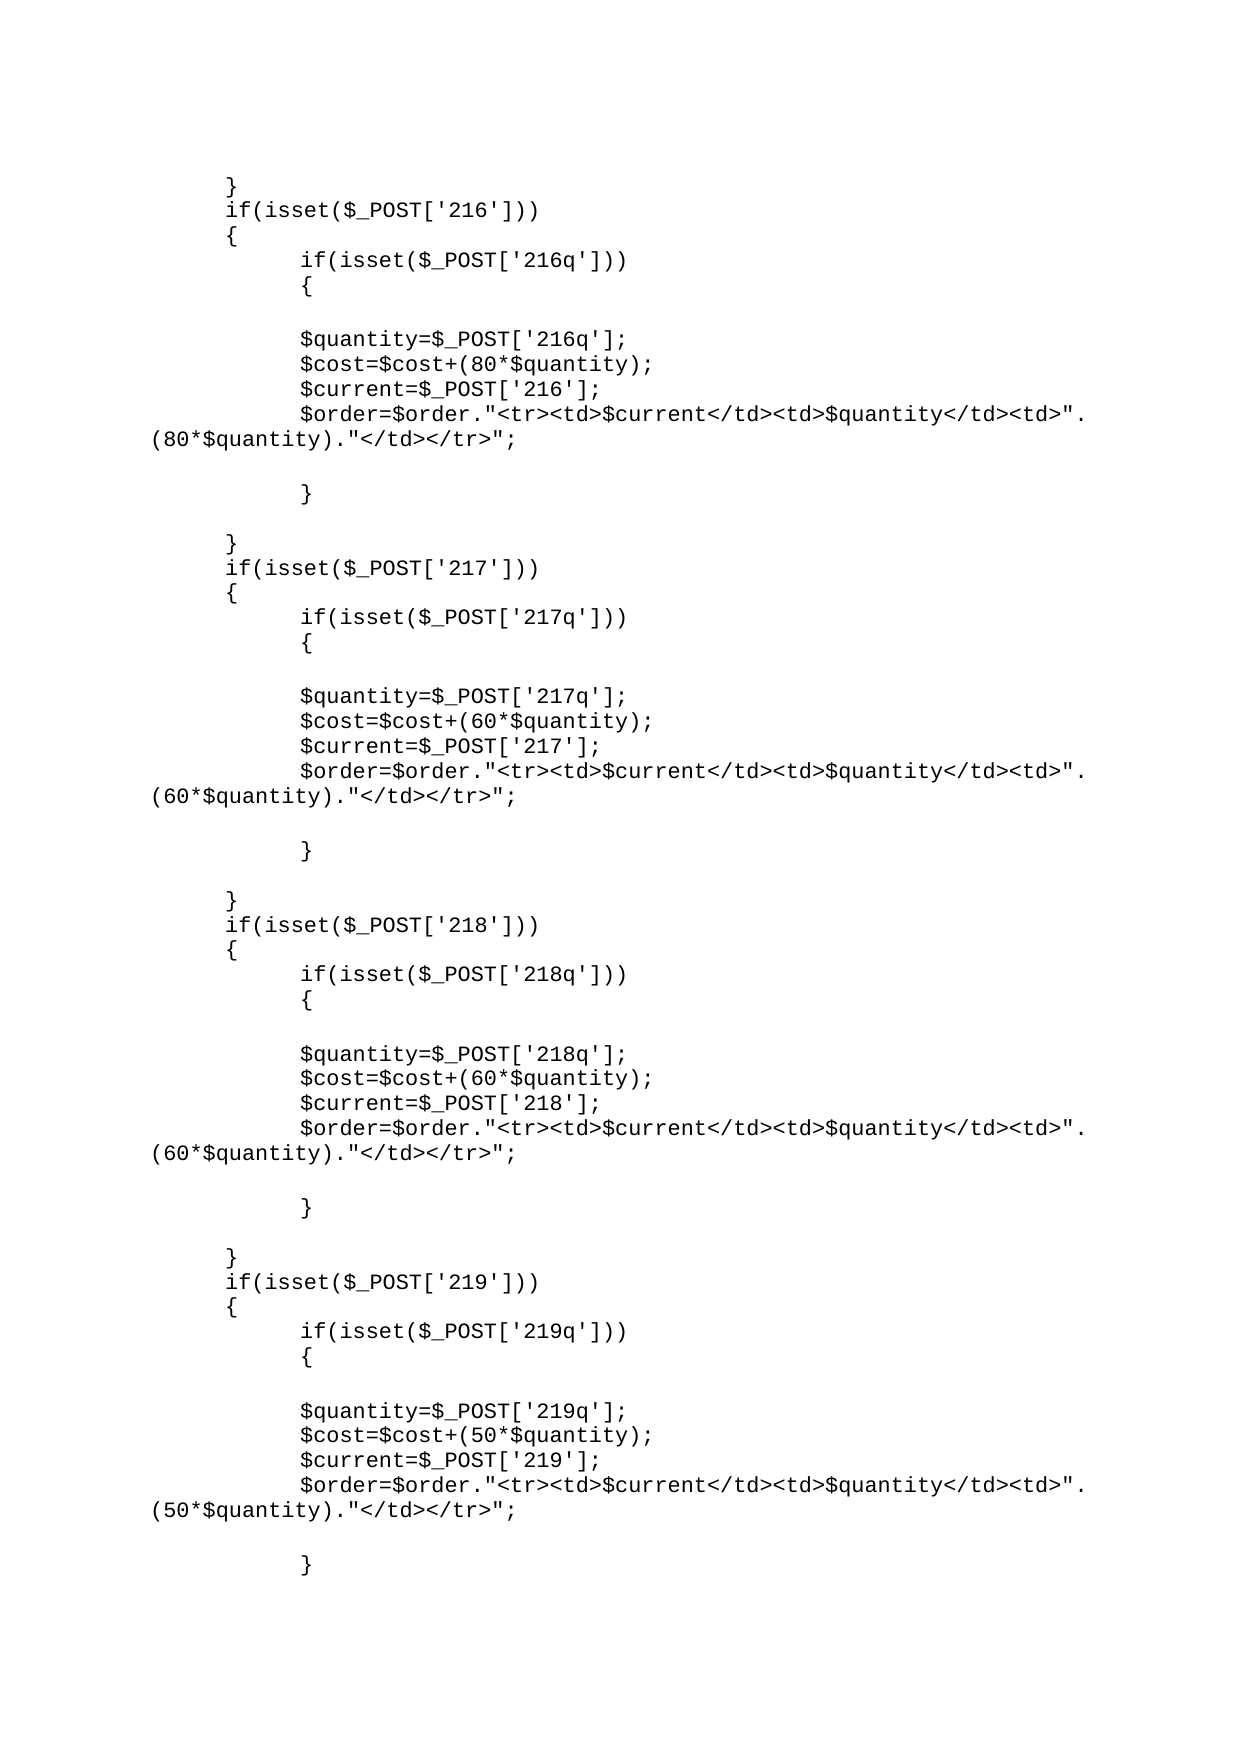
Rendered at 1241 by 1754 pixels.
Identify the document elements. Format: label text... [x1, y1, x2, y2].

text } [150, 175, 1090, 199]
text $current=$_POST['216']; [150, 378, 1090, 403]
text $cost=$cost+(50*$quantity); [150, 1424, 1090, 1449]
text if(isset($_POST['218q'])) [150, 963, 1090, 988]
text $quantity=$_POST['216q']; [150, 328, 1090, 353]
text $order=$order."<tr><td>$current</td><td>$quantity</td><td>".(80*$quantity)."</td></tr>"; [150, 403, 1090, 452]
text if(isset($_POST['217q'])) [150, 606, 1090, 631]
text } [150, 889, 1090, 914]
text $order=$order."<tr><td>$current</td><td>$quantity</td><td>".(60*$quantity)."</td></tr>"; [150, 760, 1090, 809]
text $order=$order."<tr><td>$current</td><td>$quantity</td><td>".(60*$quantity)."</td></tr>"; [150, 1117, 1090, 1167]
text } [150, 532, 1090, 557]
text $quantity=$_POST['217q']; [150, 686, 1090, 710]
text $quantity=$_POST['218q']; [150, 1043, 1090, 1067]
text { [150, 1296, 1090, 1320]
text { [150, 938, 1090, 963]
text { [150, 581, 1090, 606]
text if(isset($_POST['217'])) [150, 557, 1090, 581]
text { [150, 224, 1090, 249]
text if(isset($_POST['219q'])) [150, 1320, 1090, 1345]
text } [150, 839, 1090, 864]
text $current=$_POST['219']; [150, 1449, 1090, 1474]
text } [150, 482, 1090, 507]
text { [150, 631, 1090, 656]
text $cost=$cost+(80*$quantity); [150, 353, 1090, 378]
text $current=$_POST['218']; [150, 1092, 1090, 1117]
text { [150, 988, 1090, 1013]
text $order=$order."<tr><td>$current</td><td>$quantity</td><td>".(50*$quantity)."</td></tr>"; [150, 1474, 1090, 1524]
text $current=$_POST['217']; [150, 735, 1090, 760]
text $cost=$cost+(60*$quantity); [150, 1067, 1090, 1092]
text } [150, 1246, 1090, 1271]
text $cost=$cost+(60*$quantity); [150, 710, 1090, 735]
text { [150, 1345, 1090, 1370]
text if(isset($_POST['218'])) [150, 914, 1090, 938]
text } [150, 1196, 1090, 1221]
text } [150, 1553, 1090, 1578]
text if(isset($_POST['219'])) [150, 1271, 1090, 1296]
text if(isset($_POST['216q'])) [150, 249, 1090, 274]
text if(isset($_POST['216'])) [150, 199, 1090, 224]
text $quantity=$_POST['219q']; [150, 1400, 1090, 1424]
text { [150, 274, 1090, 299]
